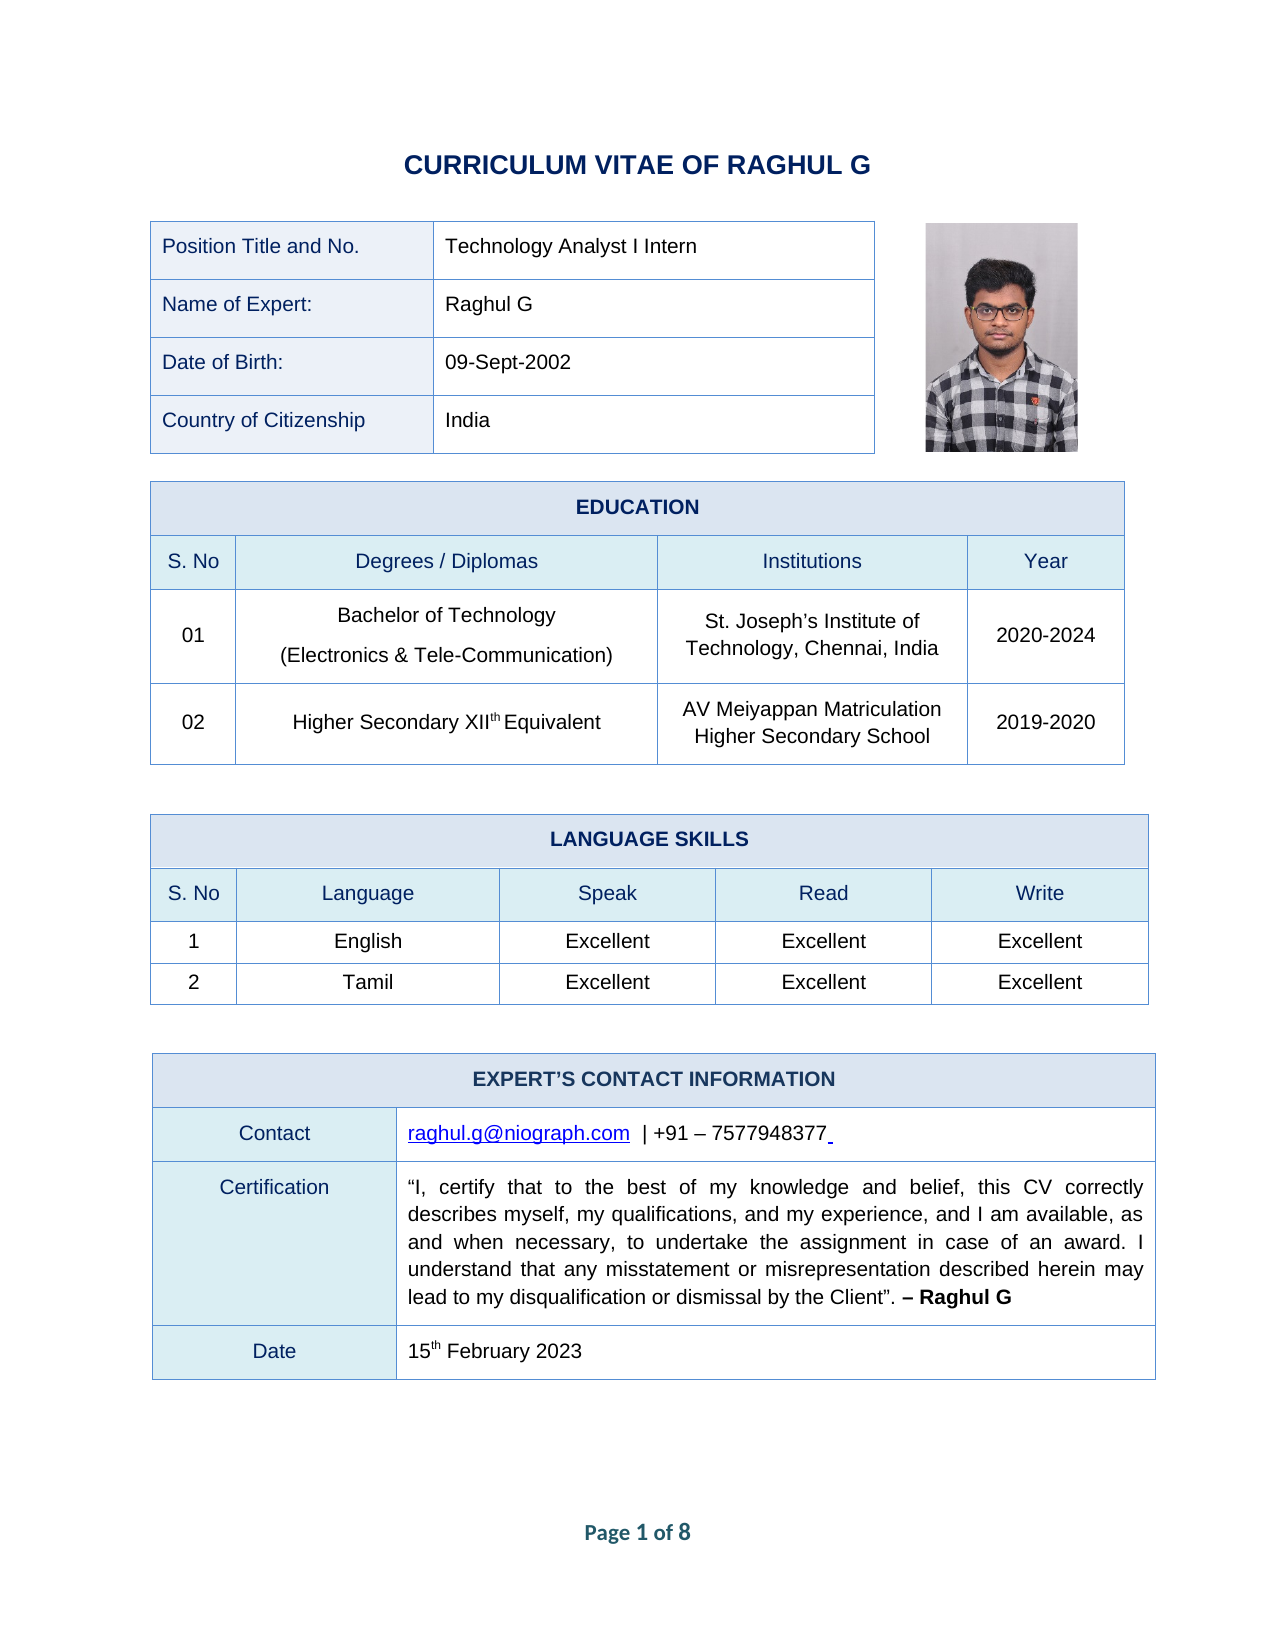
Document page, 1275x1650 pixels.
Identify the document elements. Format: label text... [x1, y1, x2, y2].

table_cell Excellent [716, 922, 931, 963]
table_cell Contact [153, 1108, 396, 1161]
table_cell Degrees / Diplomas [236, 536, 657, 589]
table_cell 2020-2024 [968, 590, 1124, 683]
table_cell raghul.g@niograph.com | +91 – 7577948377 [397, 1108, 1155, 1161]
table_cell Speak [500, 869, 715, 921]
table_cell 2019-2020 [968, 684, 1124, 764]
table_cell 1 [151, 922, 236, 963]
table_cell 15th February 2023 [397, 1326, 1155, 1379]
table_cell 01 [151, 590, 235, 683]
table_header EXPERT’S CONTACT INFORMATION [153, 1054, 1155, 1107]
table_cell Country of Citizenship [151, 396, 433, 453]
table_cell Date of Birth: [151, 338, 433, 395]
table_cell Excellent [500, 964, 715, 1004]
table_cell 2 [151, 964, 236, 1004]
table_header Position Title and No. [151, 222, 433, 279]
table_cell Certification [153, 1162, 396, 1325]
table_cell St. Joseph’s Institute of Technology, Chennai, India [658, 590, 967, 683]
table_header LANGUAGE SKILLS [151, 815, 1148, 867]
table_cell India [434, 396, 874, 453]
table_cell Date [153, 1326, 396, 1379]
table_cell Year [968, 536, 1124, 589]
table_cell Name of Expert: [151, 280, 433, 337]
table_cell Institutions [658, 536, 967, 589]
table_cell Read [716, 869, 931, 921]
table_header Technology Analyst I Intern [434, 222, 874, 279]
table_cell “I, certify that to the best of my knowledge and belief, this CV correctly describes myself, my qualifications, and my experience, and I am available, as and when necessary, to undertake the assignment in case of an award. I understand that any misstatement or misrepresentation described herein may lead to my disqualification or dismissal by the Client”. – Raghul G [397, 1162, 1155, 1325]
table_cell Raghul G [434, 280, 874, 337]
table_cell Higher Secondary XIIth Equivalent [236, 684, 657, 764]
text CURRICULUM VITAE OF RAGHUL G [150, 149, 1125, 180]
table_cell S. No [151, 869, 236, 921]
table_header EDUCATION [151, 482, 1124, 535]
table_cell AV Meiyappan Matriculation Higher Secondary School [658, 684, 967, 764]
table_cell Language [237, 869, 499, 921]
table_cell Excellent [716, 964, 931, 1004]
table_cell English [237, 922, 499, 963]
table_cell Tamil [237, 964, 499, 1004]
table_cell Bachelor of Technology (Electronics & Tele-Communication) [236, 590, 657, 683]
table_cell Excellent [932, 964, 1148, 1004]
table_cell Write [932, 869, 1148, 921]
picture [925, 223, 1078, 452]
table_cell 09-Sept-2002 [434, 338, 874, 395]
table_cell 02 [151, 684, 235, 764]
table_cell Excellent [500, 922, 715, 963]
table_cell S. No [151, 536, 235, 589]
table_cell Excellent [932, 922, 1148, 963]
